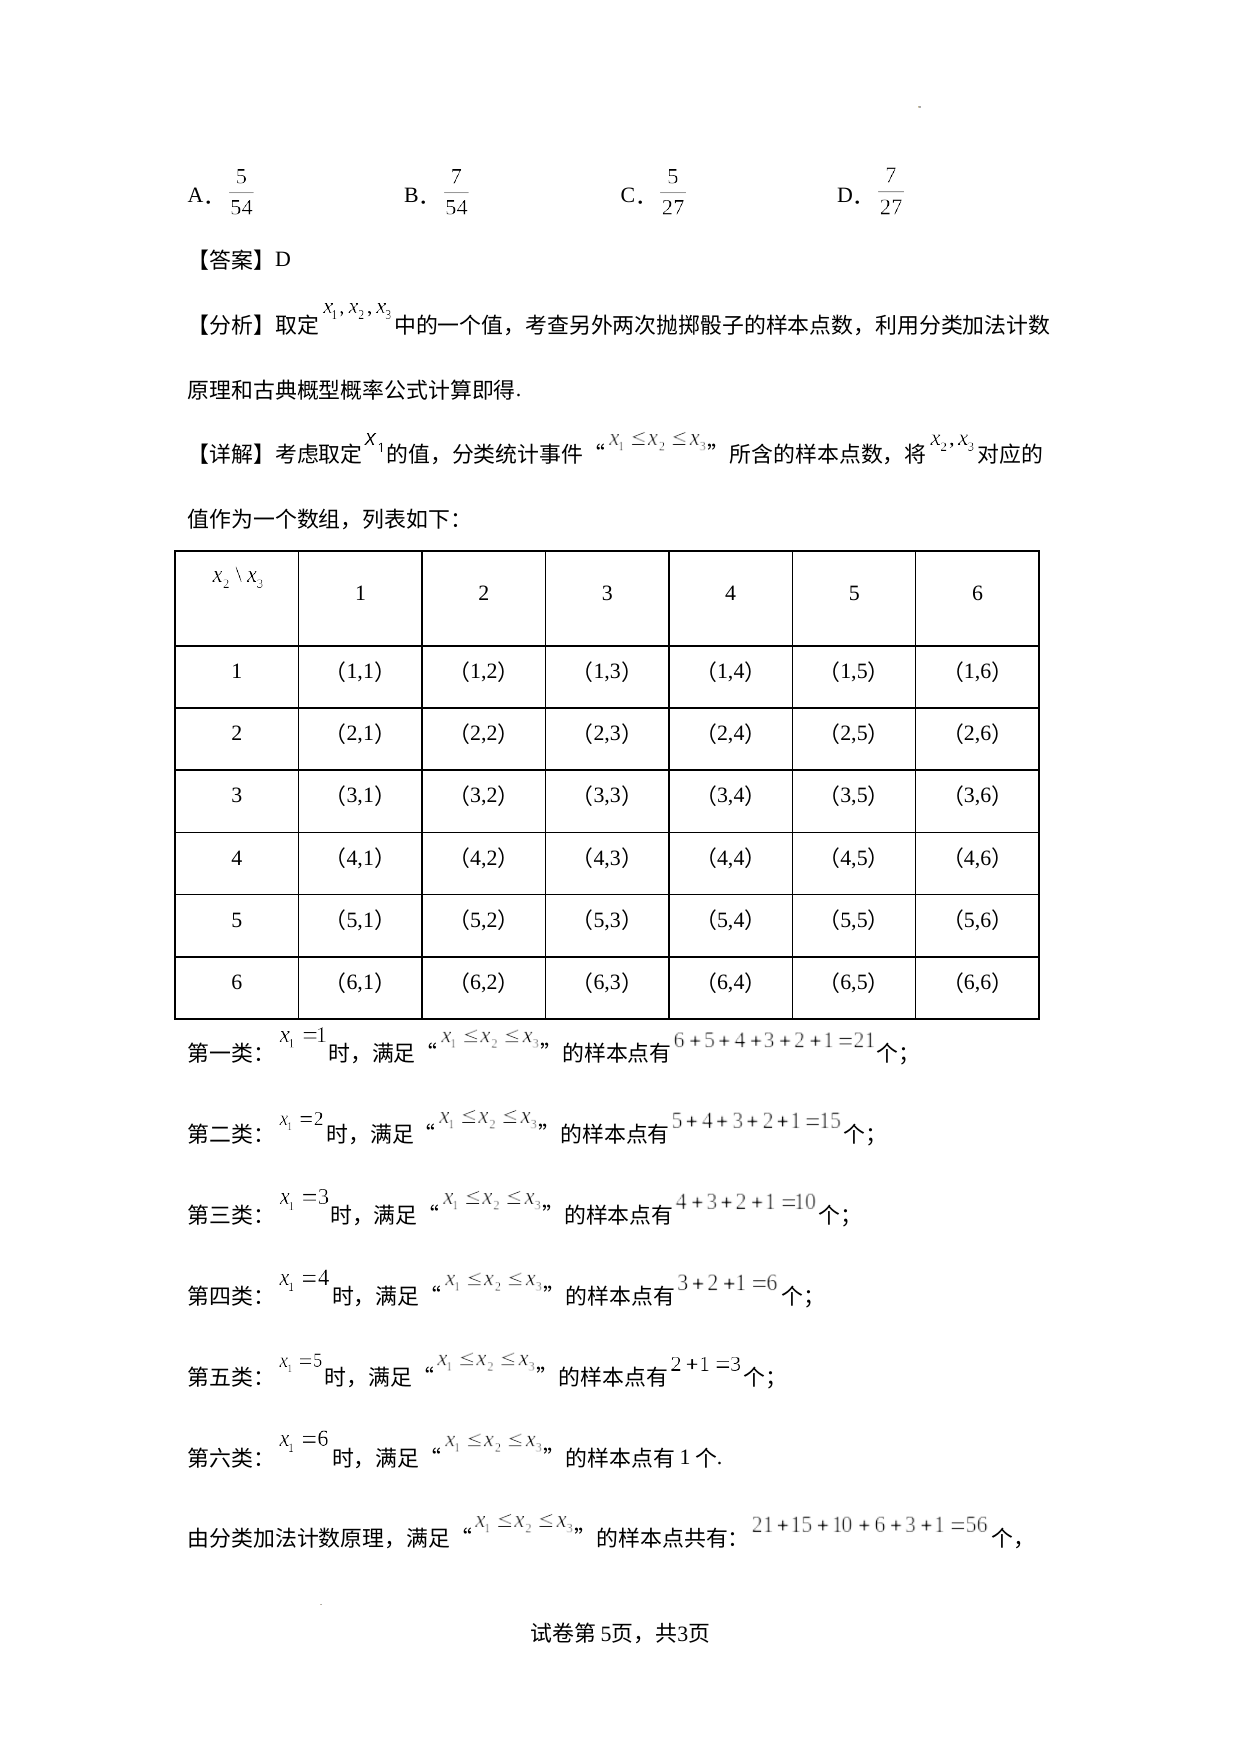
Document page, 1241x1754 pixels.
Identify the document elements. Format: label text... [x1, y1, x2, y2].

table_header [176, 552, 298, 645]
table_header 1 [299, 552, 421, 645]
text 第四类：时，满足“”的样本点有个； [187, 1262, 1053, 1327]
text A． B． C． D． [187, 162, 1053, 227]
table_cell （6,3） [546, 958, 668, 1018]
text 【分析】取定中的一个值，考查另外两次抛掷骰子的样本点数，利用分类加法计数原理和古典概型概率公式计算即得. [187, 291, 1053, 405]
table_cell （2,6） [916, 709, 1038, 769]
table_cell （1,5） [793, 647, 915, 707]
table_cell （4,6） [916, 833, 1038, 894]
text 【详解】考虑取定的值，分类统计事件“”所含的样本点数，将对应的值作为一个数组，列表如下： [187, 421, 1053, 534]
table_cell （3,5） [793, 771, 915, 832]
table_cell （1,6） [916, 647, 1038, 707]
table_header 5 [793, 552, 915, 645]
table_cell （3,1） [299, 771, 421, 832]
table_cell （5,6） [916, 895, 1038, 956]
table_cell 1 [176, 647, 298, 707]
text 第一类：时，满足“”的样本点有个； [187, 1020, 1053, 1085]
table_cell （6,6） [916, 958, 1038, 1018]
table_cell （5,5） [793, 895, 915, 956]
table_cell （6,4） [670, 958, 792, 1018]
table_cell （6,5） [793, 958, 915, 1018]
table_cell （4,2） [423, 833, 545, 894]
text 【答案】D [187, 243, 1053, 275]
table_cell 5 [176, 895, 298, 956]
table_cell （5,1） [299, 895, 421, 956]
table_cell （4,5） [793, 833, 915, 894]
text 第五类：时，满足“”的样本点有个； [187, 1343, 1053, 1408]
text 由分类加法计数原理，满足“”的样本点共有：个， [187, 1505, 1053, 1570]
text 第六类：时，满足“”的样本点有1个. [187, 1424, 1053, 1489]
text 第三类：时，满足“”的样本点有个； [187, 1181, 1053, 1246]
table_cell （3,6） [916, 771, 1038, 832]
table_cell （2,5） [793, 709, 915, 769]
table_cell 3 [176, 771, 298, 832]
table_cell （2,1） [299, 709, 421, 769]
table_cell （6,2） [423, 958, 545, 1018]
table_cell 2 [176, 709, 298, 769]
table_cell （4,4） [670, 833, 792, 894]
table_cell （3,4） [670, 771, 792, 832]
table_cell （1,3） [546, 647, 668, 707]
table_header 4 [670, 552, 792, 645]
table_cell （6,1） [299, 958, 421, 1018]
table_cell （4,3） [546, 833, 668, 894]
table_cell （1,1） [299, 647, 421, 707]
table_cell 4 [176, 833, 298, 894]
table_cell （3,2） [423, 771, 545, 832]
table_cell （2,4） [670, 709, 792, 769]
text 第二类：时，满足“”的样本点有个； [187, 1101, 1053, 1166]
table_cell 6 [176, 958, 298, 1018]
table_header 6 [916, 552, 1038, 645]
table_cell （3,3） [546, 771, 668, 832]
table_header 3 [546, 552, 668, 645]
table_header 2 [423, 552, 545, 645]
table_cell （5,3） [546, 895, 668, 956]
table_cell （2,2） [423, 709, 545, 769]
table_cell （1,4） [670, 647, 792, 707]
table_cell （2,3） [546, 709, 668, 769]
table_cell （1,2） [423, 647, 545, 707]
table_cell （4,1） [299, 833, 421, 894]
table_cell （5,4） [670, 895, 792, 956]
table_cell （5,2） [423, 895, 545, 956]
